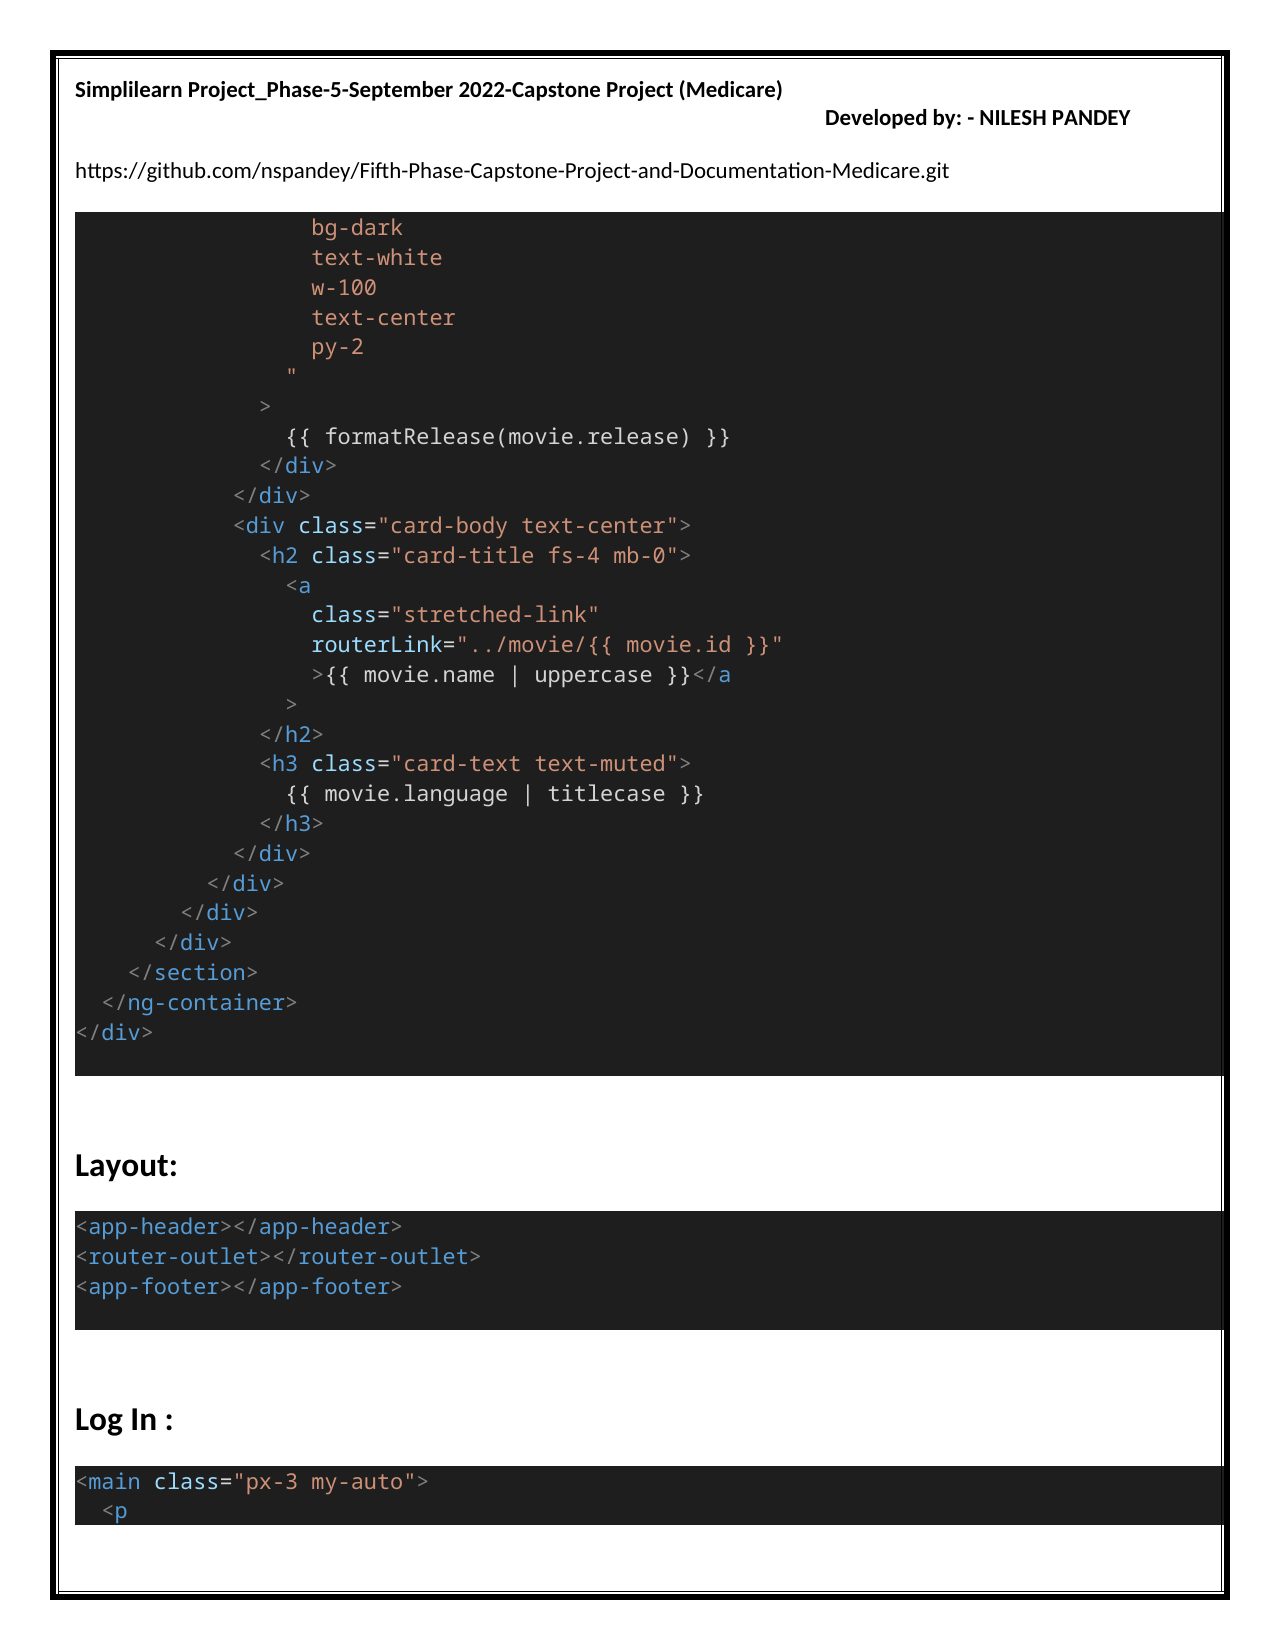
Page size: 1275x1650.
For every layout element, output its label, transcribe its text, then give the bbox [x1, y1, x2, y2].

text >{{ movie.name | uppercase }}</a [75, 659, 1221, 689]
text bg-dark [75, 212, 1221, 242]
text <main class="px-3 my-auto"> [75, 1466, 1221, 1495]
text </div> [75, 927, 1221, 957]
text > [75, 689, 1221, 718]
text <app-footer></app-footer> [75, 1271, 1221, 1301]
text py-2 [75, 331, 1221, 361]
text {{ movie.language | titlecase }} [75, 778, 1221, 808]
text <a [75, 569, 1221, 599]
text </div> [75, 480, 1221, 510]
text </div> [75, 897, 1221, 927]
text > [75, 391, 1221, 421]
text </h3> [75, 808, 1221, 838]
text </div> [75, 450, 1221, 480]
text " [75, 361, 1221, 391]
text {{ formatRelease(movie.release) }} [75, 421, 1221, 450]
text </h2> [75, 718, 1221, 748]
text <p [75, 1495, 1221, 1525]
text <h2 class="card-title fs-4 mb-0"> [75, 540, 1221, 569]
text </div> [75, 838, 1221, 867]
text </ng-container> [75, 987, 1221, 1016]
text routerLink="../movie/{{ movie.id }}" [75, 629, 1221, 659]
text text-white [75, 242, 1221, 272]
text <router-outlet></router-outlet> [75, 1241, 1221, 1271]
text text-center [75, 301, 1221, 331]
text Log In : [75, 1398, 1221, 1439]
text <app-header></app-header> [75, 1211, 1221, 1241]
text </div> [75, 867, 1221, 897]
text <div class="card-body text-center"> [75, 510, 1221, 540]
text Layout: [75, 1144, 1221, 1184]
text class="stretched-link" [75, 599, 1221, 629]
text </section> [75, 957, 1221, 987]
text w-100 [75, 272, 1221, 301]
text <h3 class="card-text text-muted"> [75, 748, 1221, 778]
text </div> [75, 1016, 1221, 1046]
